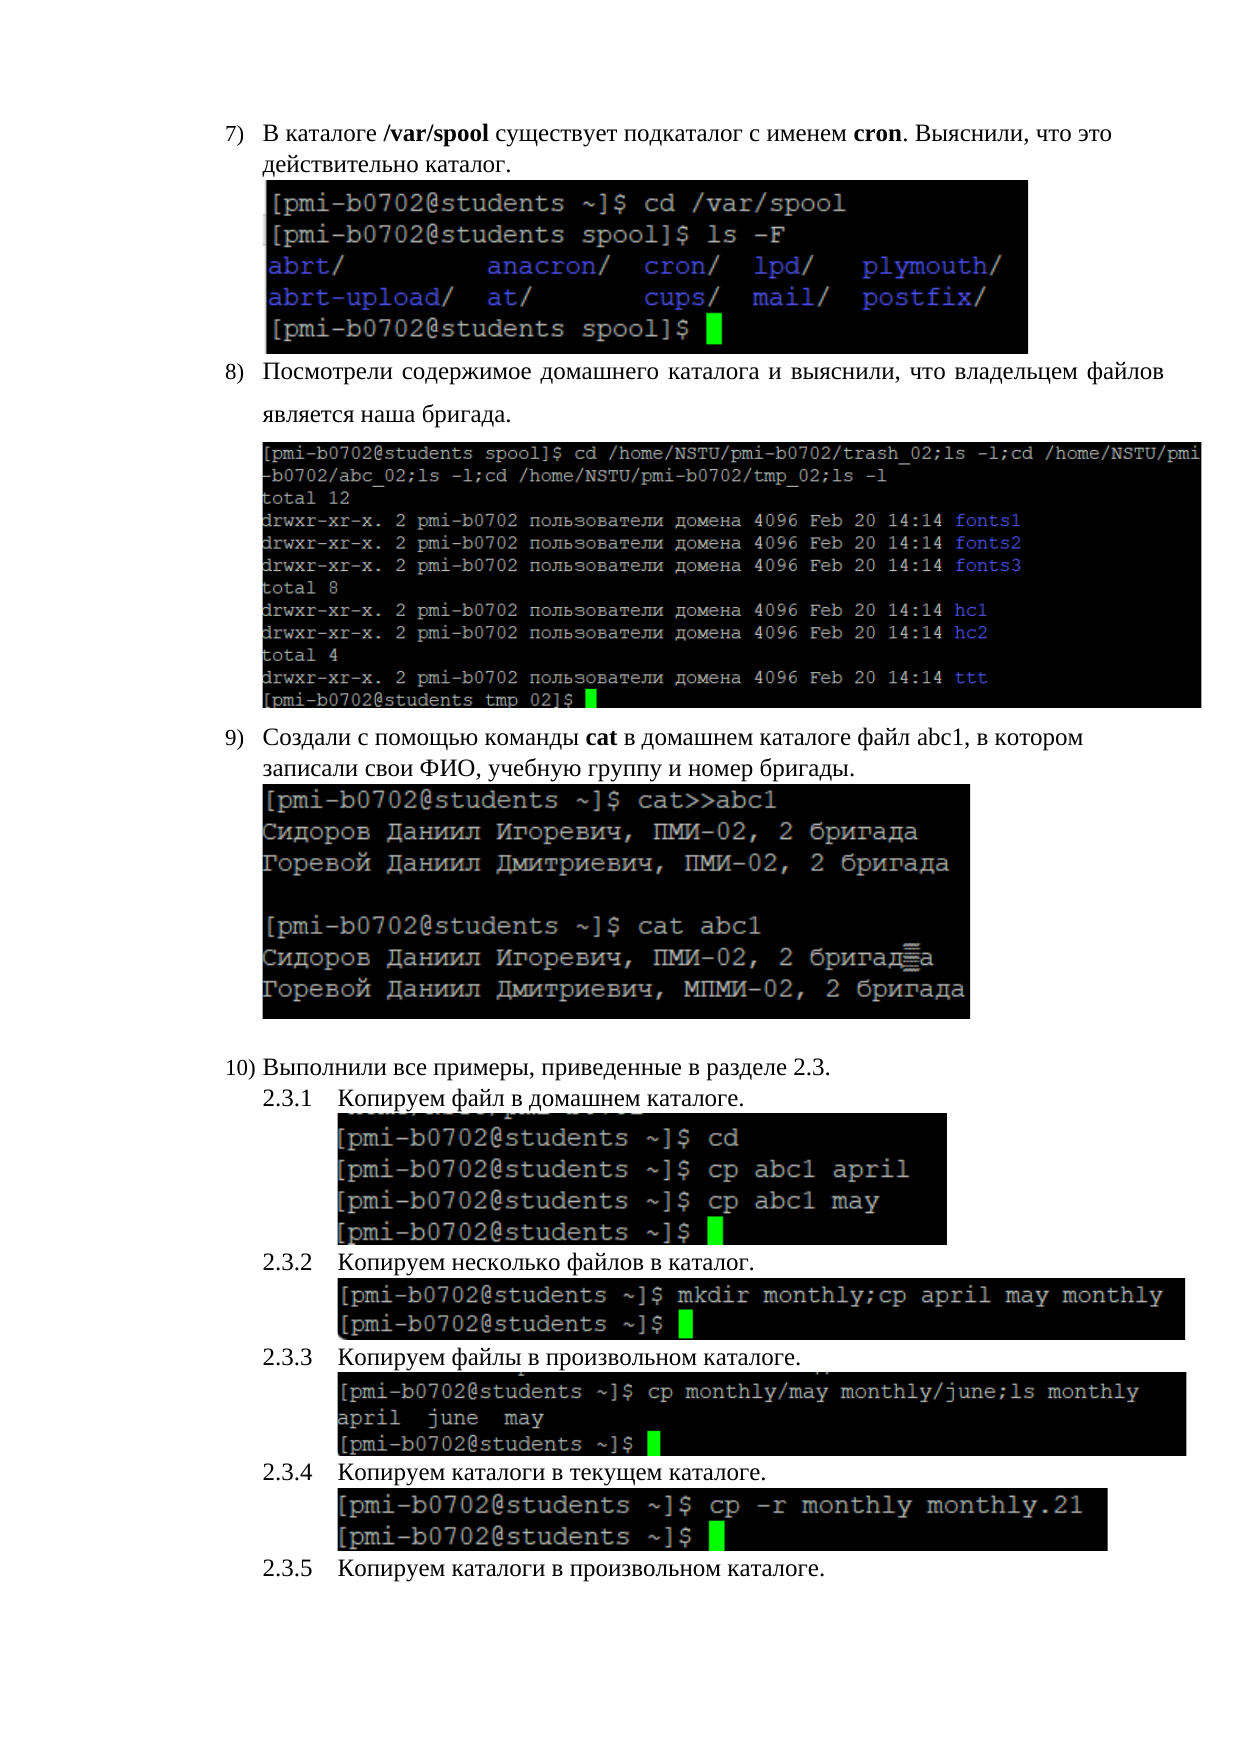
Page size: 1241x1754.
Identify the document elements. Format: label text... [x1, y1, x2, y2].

picture [337, 1113, 947, 1245]
list Копируем каталоги в текущем каталоге. [262, 1457, 1165, 1486]
picture [337, 1488, 1108, 1551]
picture [262, 784, 971, 1019]
picture [337, 1372, 1187, 1456]
picture [337, 1278, 1185, 1340]
list Посмотрели содержимое домашнего каталога и выяснили, что владельцем файлов является наша бригада. [225, 356, 1165, 428]
picture [262, 442, 1202, 708]
list В каталоге /var/spool существует подкаталог с именем cron. Выяснили, что это действительно каталог. [225, 118, 1165, 178]
list Копируем файлы в произвольном каталоге. [262, 1342, 1165, 1370]
list Создали с помощью команды cat в домашнем каталоге файл abc1, в котором записали свои ФИО, учебную группу и номер бригады. [225, 722, 1165, 782]
list Копируем файл в домашнем каталоге. [262, 1083, 1165, 1111]
list Копируем несколько файлов в каталог. [262, 1247, 1165, 1276]
list Копируем каталоги в произвольном каталоге. [262, 1553, 1165, 1582]
picture [262, 180, 1029, 354]
list Выполнили все примеры, приведенные в разделе 2.3. [225, 1052, 1165, 1080]
